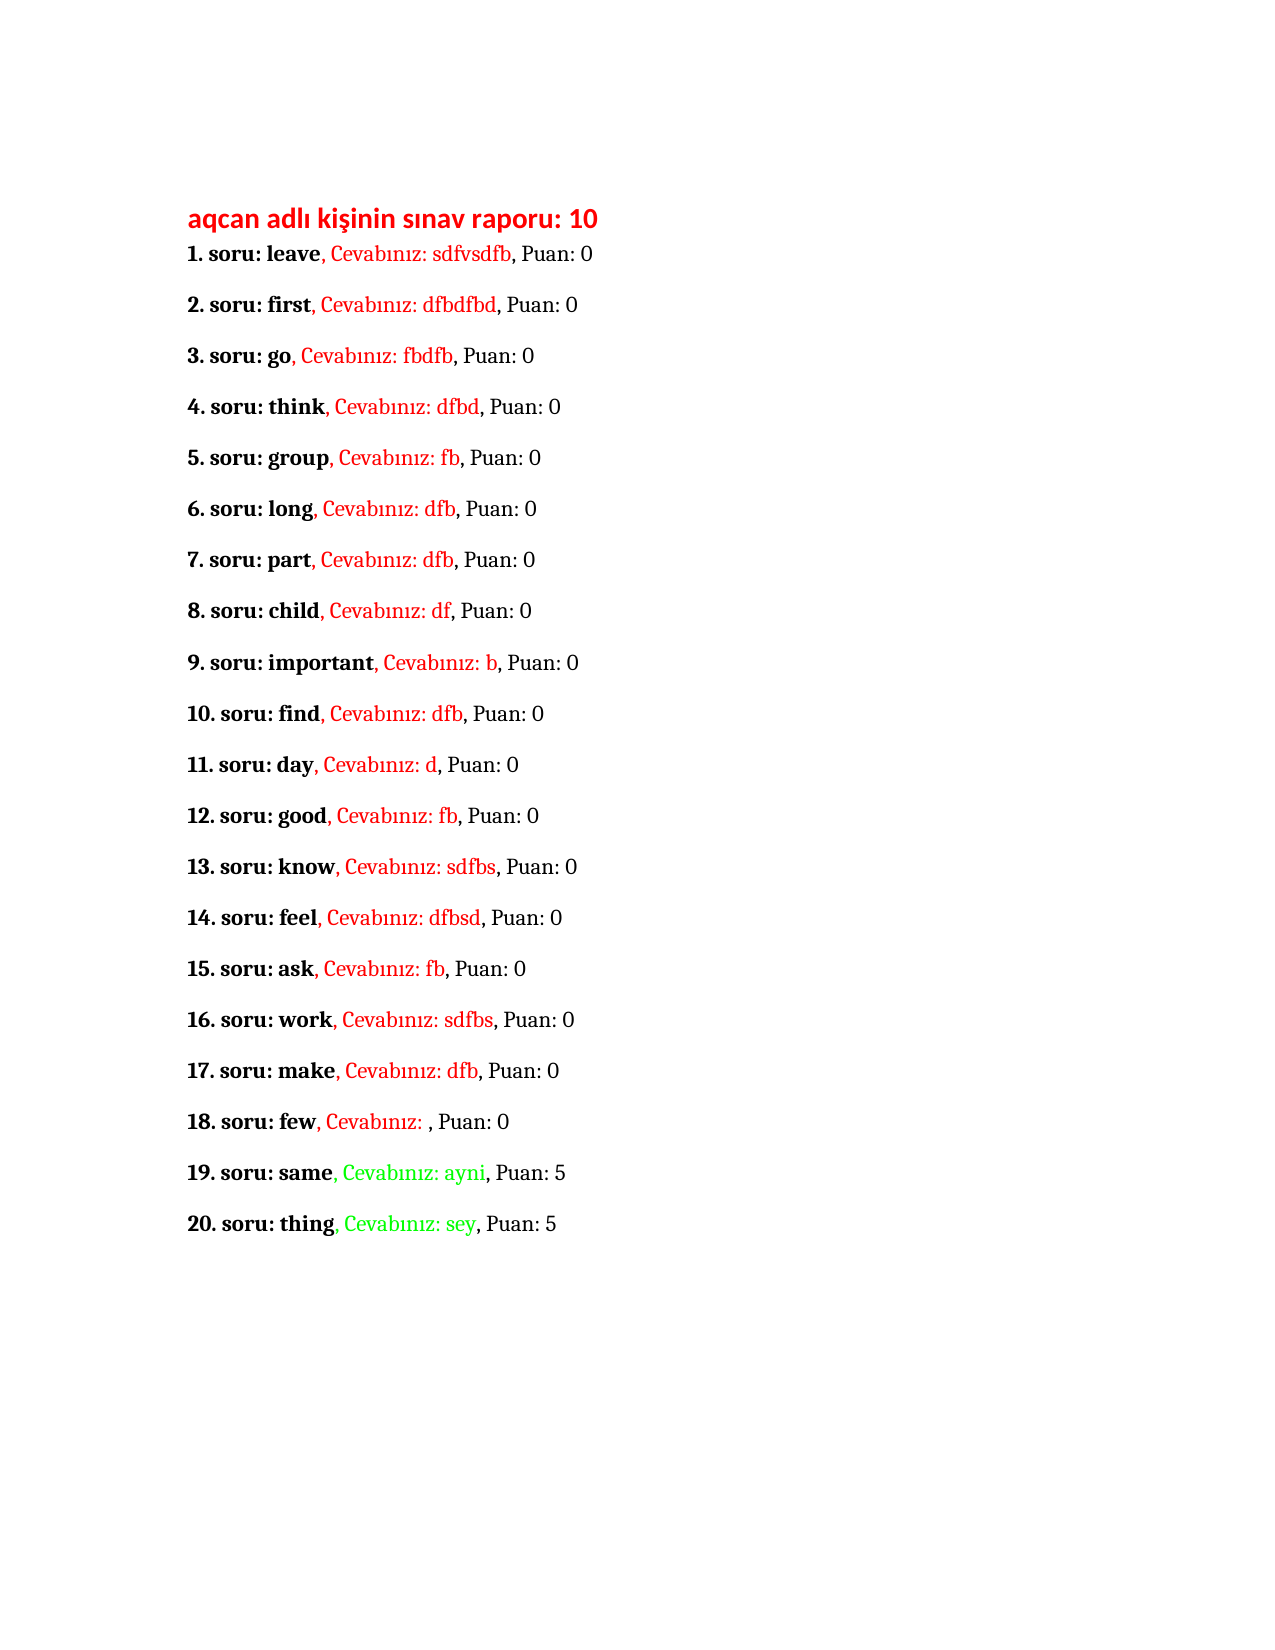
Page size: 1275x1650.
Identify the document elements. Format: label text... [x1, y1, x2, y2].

text 12. soru: good, Cevabınız: fb, Puan: 0 [187, 802, 1087, 829]
text 16. soru: work, Cevabınız: sdfbs, Puan: 0 [187, 1007, 1087, 1033]
text 13. soru: know, Cevabınız: sdfbs, Puan: 0 [187, 853, 1087, 880]
text 9. soru: important, Cevabınız: b, Puan: 0 [187, 649, 1087, 676]
text 2. soru: first, Cevabınız: dfbdfbd, Puan: 0 [187, 292, 1087, 318]
text 17. soru: make, Cevabınız: dfb, Puan: 0 [187, 1058, 1087, 1084]
text 4. soru: think, Cevabınız: dfbd, Puan: 0 [187, 394, 1087, 420]
text 11. soru: day, Cevabınız: d, Puan: 0 [187, 751, 1087, 778]
text 5. soru: group, Cevabınız: fb, Puan: 0 [187, 445, 1087, 471]
subtitle aqcan adlı kişinin sınav raporu: 10 [187, 200, 1087, 236]
text 14. soru: feel, Cevabınız: dfbsd, Puan: 0 [187, 904, 1087, 931]
text 1. soru: leave, Cevabınız: sdfvsdfb, Puan: 0 [187, 241, 1087, 267]
text 8. soru: child, Cevabınız: df, Puan: 0 [187, 598, 1087, 624]
text 20. soru: thing, Cevabınız: sey, Puan: 5 [187, 1211, 1087, 1237]
text 18. soru: few, Cevabınız: , Puan: 0 [187, 1109, 1087, 1135]
text 7. soru: part, Cevabınız: dfb, Puan: 0 [187, 547, 1087, 573]
text 19. soru: same, Cevabınız: ayni, Puan: 5 [187, 1160, 1087, 1186]
text 15. soru: ask, Cevabınız: fb, Puan: 0 [187, 956, 1087, 982]
text 3. soru: go, Cevabınız: fbdfb, Puan: 0 [187, 343, 1087, 369]
text 10. soru: find, Cevabınız: dfb, Puan: 0 [187, 700, 1087, 727]
text 6. soru: long, Cevabınız: dfb, Puan: 0 [187, 496, 1087, 522]
